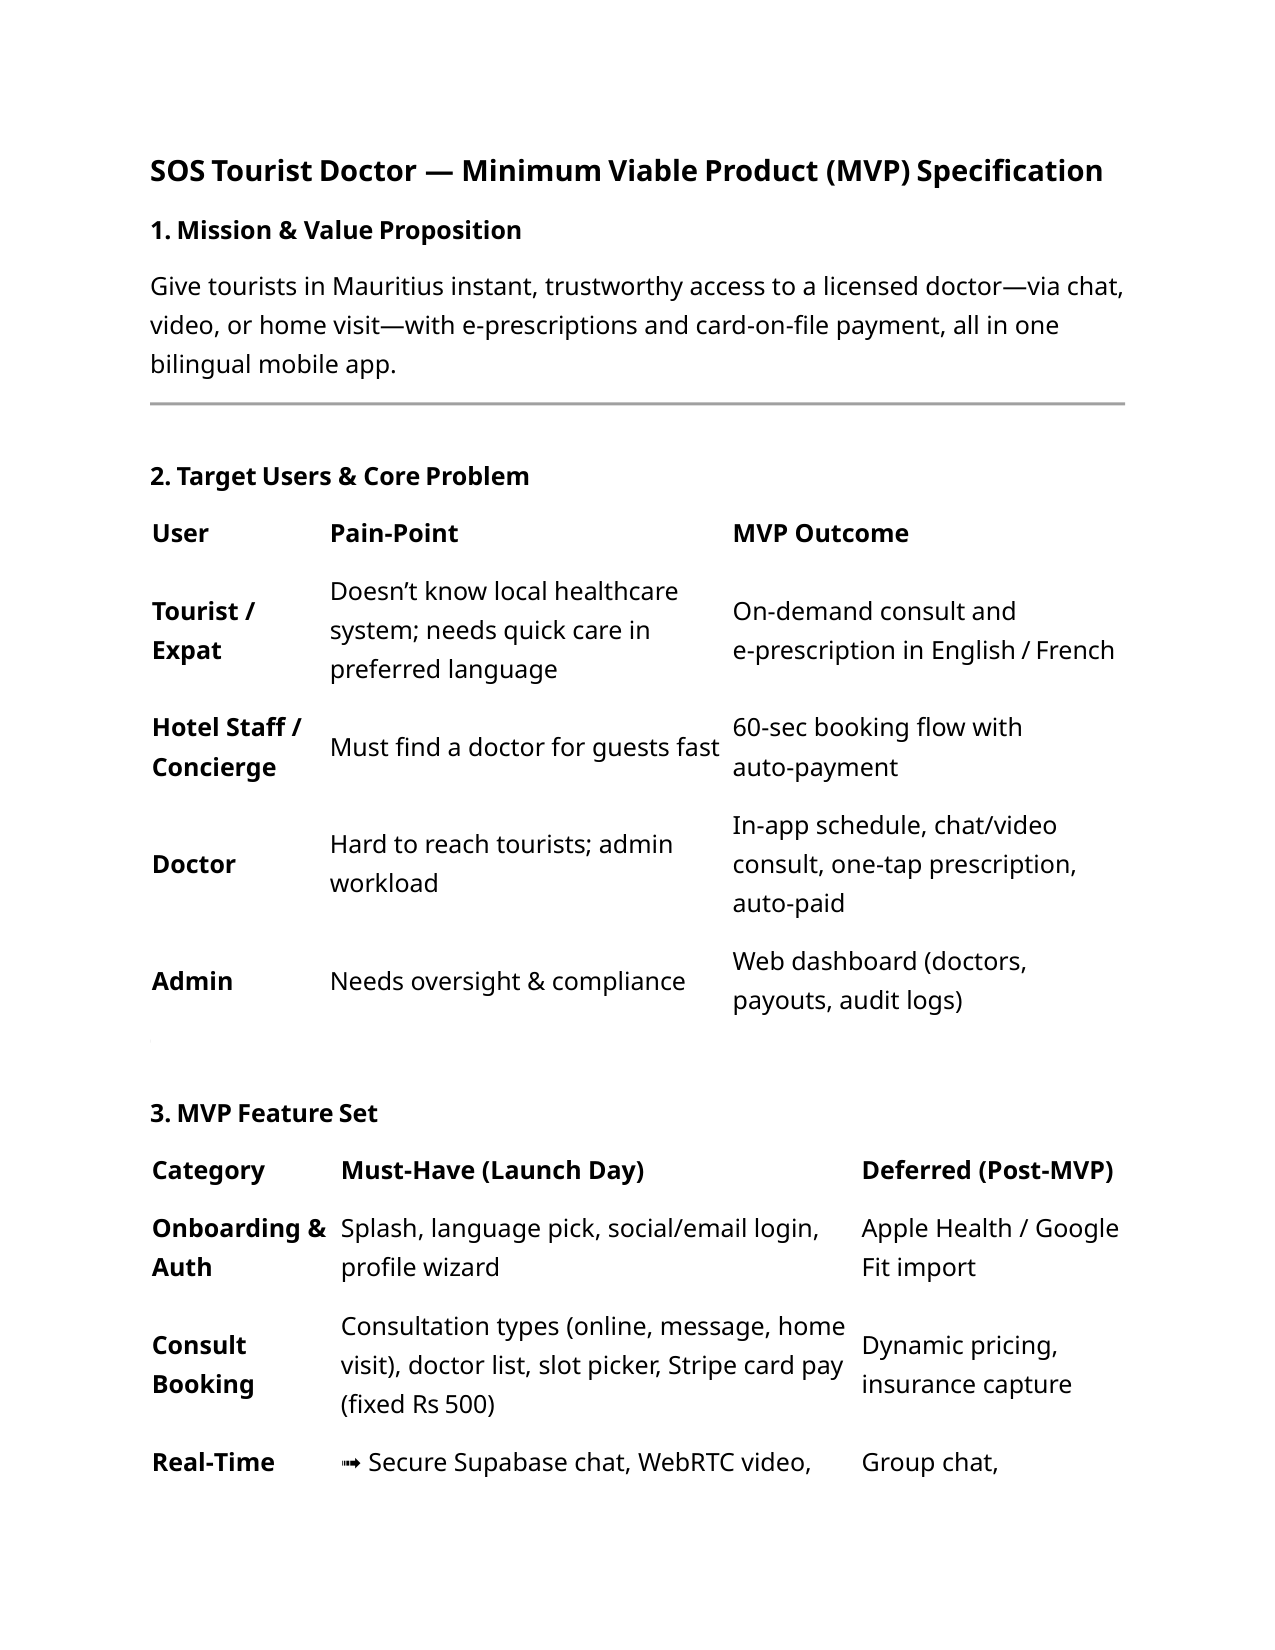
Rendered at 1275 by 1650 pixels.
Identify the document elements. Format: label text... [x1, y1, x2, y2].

table_cell Must find a doctor for guests fast [328, 709, 731, 806]
table_cell Group chat, second-opinion call [860, 1443, 1125, 1480]
table_cell Doctor [150, 806, 328, 942]
text SOS Tourist Doctor — Minimum Viable Product (MVP) Specification [150, 150, 1125, 190]
table_cell On-demand consult and e-prescription in English / French [731, 572, 1125, 708]
table_header MVP Outcome [731, 514, 1125, 572]
table_cell Onboarding & Auth [150, 1209, 339, 1307]
table_cell Splash, language pick, social/email login, profile wizard [339, 1209, 860, 1307]
table_cell Consultation types (online, message, home visit), doctor list, slot picker, Stripe card pay (fixed Rs 500) [339, 1307, 860, 1443]
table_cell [339, 1443, 860, 1480]
table_cell Admin [150, 942, 328, 1039]
text 3. MVP Feature Set [150, 1095, 1125, 1129]
table_cell Hard to reach tourists; admin workload [328, 806, 731, 942]
table_header Category [150, 1151, 339, 1209]
table_header Must-Have (Launch Day) [339, 1151, 860, 1209]
table_cell Web dashboard (doctors, payouts, audit logs) [731, 942, 1125, 1039]
table_cell 60-sec booking flow with auto-payment [731, 709, 1125, 806]
table_cell Tourist / Expat [150, 572, 328, 708]
text 1. Mission & Value Proposition [150, 212, 1125, 246]
table_cell Needs oversight & compliance [328, 942, 731, 1039]
table_cell In-app schedule, chat/video consult, one-tap prescription, auto-paid [731, 806, 1125, 942]
table_cell Dynamic pricing, insurance capture [860, 1307, 1125, 1443]
text 2. Target Users & Core Problem [150, 458, 1125, 492]
table_header Pain-Point [328, 514, 731, 572]
table_header User [150, 514, 328, 572]
table_cell Hotel Staff / Concierge [150, 709, 328, 806]
table_cell Doesn’t know local healthcare system; needs quick care in preferred language [328, 572, 731, 708]
table_header Deferred (Post-MVP) [860, 1151, 1125, 1209]
table_cell Apple Health / Google Fit import [860, 1209, 1125, 1307]
text Give tourists in Mauritius instant, trustworthy access to a licensed doctor—via chat, video, or home visit—with e-prescriptions and card-on-file payment, all in one bilingual mobile app. [150, 268, 1125, 381]
table_cell Real-Time Care [150, 1443, 339, 1480]
table_cell Consult Booking [150, 1307, 339, 1443]
